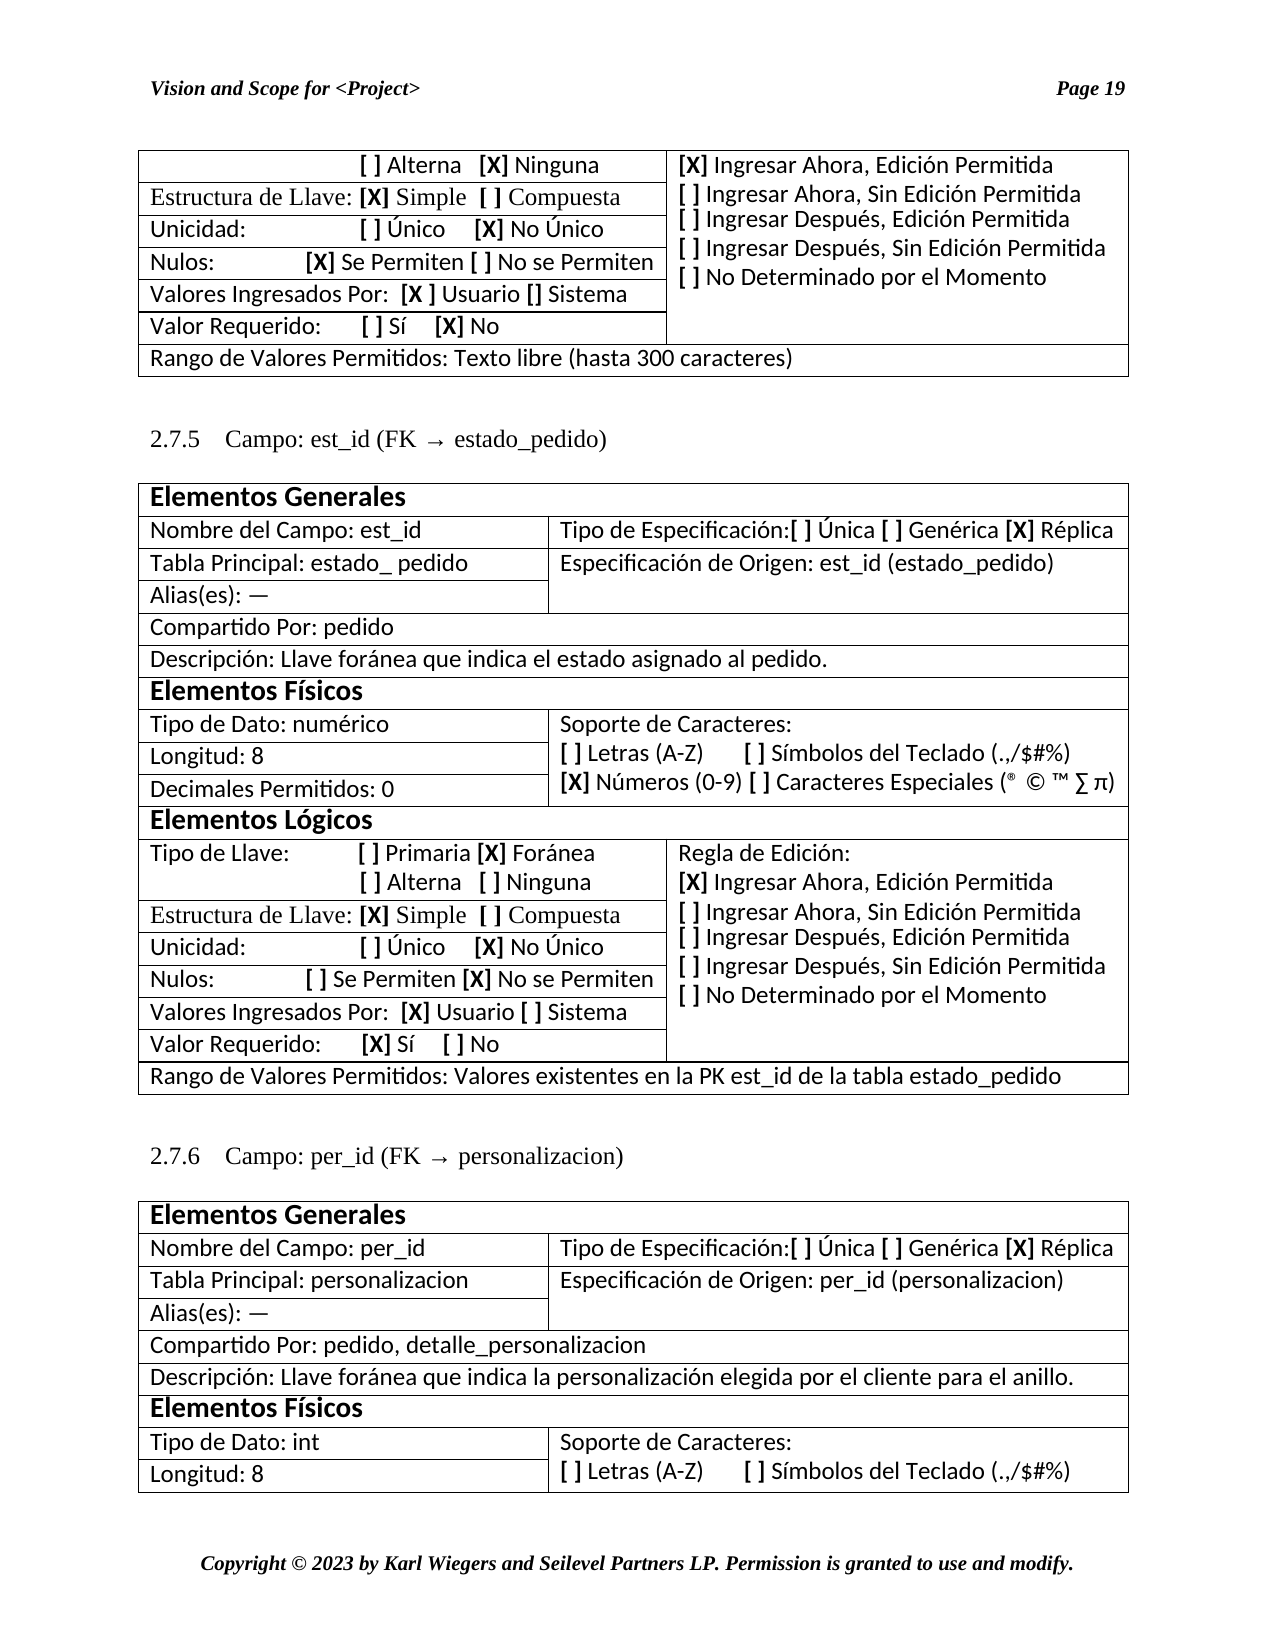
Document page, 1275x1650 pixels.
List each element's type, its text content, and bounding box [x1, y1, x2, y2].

table_header Elementos Generales [139, 484, 1128, 516]
table_cell Valores Ingresados Por: [X ] Usuario [] Sistema [139, 280, 666, 311]
table_cell Elementos Lógicos [139, 807, 1128, 838]
subtitle Campo: per_id (FK → personalizacion) [150, 1145, 1125, 1170]
table_cell Nulos: [X] Se Permiten [ ] No se Permiten [139, 248, 666, 279]
table_cell Alias(es): — [139, 581, 548, 612]
table_cell Elementos Físicos [139, 1396, 1128, 1427]
table_cell Tipo de Dato: numérico [139, 710, 548, 742]
table_cell Unicidad: [ ] Único [X] No Único [139, 933, 666, 964]
table_cell Elementos Físicos [139, 678, 1128, 709]
table_cell Valores Ingresados Por: [X] Usuario [ ] Sistema [139, 998, 666, 1029]
table_cell Tipo de Dato: int [139, 1428, 548, 1459]
table_cell Soporte de Caracteres: [ ] Letras (A-Z) [ ] Símbolos del Teclado (.,/$#%) [X] Números (0-9) [ ] Caracteres Especiales (® © ™ ∑ π) [549, 710, 1128, 806]
table_cell Especificación de Origen: per_id (personalizacion) [549, 1267, 1128, 1330]
table_cell Especificación de Origen: est_id (estado_pedido) [549, 549, 1128, 612]
table_cell Valor Requerido: [ ] Sí [X] No [139, 313, 666, 344]
table_cell Longitud: 8 [139, 1460, 548, 1492]
table_cell Descripción: Llave foránea que indica la personalización elegida por el cliente para el anillo. [139, 1364, 1128, 1395]
table_cell Tipo de Especificación:[ ] Única [ ] Genérica [X] Réplica [549, 517, 1128, 548]
table_cell Nombre del Campo: est_id [139, 517, 548, 548]
table_cell Alias(es): — [139, 1299, 548, 1330]
table_cell Soporte de Caracteres: [ ] Letras (A-Z) [ ] Símbolos del Teclado (.,/$#%) [X] Números (0-9) [ ] Caracteres Especiales (® © ™ ∑ π) [549, 1428, 1128, 1492]
table_cell Tipo de Especificación:[ ] Única [ ] Genérica [X] Réplica [549, 1234, 1128, 1266]
table_cell Tipo de Llave: [ ] Primaria [ ] Foránea [ ] Alterna [X] Ninguna [139, 151, 666, 182]
table_cell Tabla Principal: personalizacion [139, 1267, 548, 1298]
table_cell Compartido Por: pedido, detalle_personalizacion [139, 1331, 1128, 1362]
table_cell Unicidad: [ ] Único [X] No Único [139, 216, 666, 247]
table_cell Nombre del Campo: per_id [139, 1234, 548, 1266]
table_cell Nulos: [ ] Se Permiten [X] No se Permiten [139, 966, 666, 997]
table_cell Rango de Valores Permitidos: Valores existentes en la PK est_id de la tabla estado_pedido [139, 1063, 1128, 1094]
table_cell Estructura de Llave: [X] Simple [ ] Compuesta [139, 183, 666, 214]
table_cell Tipo de Llave: [ ] Primaria [X] Foránea [ ] Alterna [ ] Ninguna [139, 840, 666, 900]
table_header Elementos Generales [139, 1202, 1128, 1233]
table_cell Tabla Principal: estado_ pedido [139, 549, 548, 580]
table_cell Decimales Permitidos: 0 [139, 775, 548, 806]
table_cell Estructura de Llave: [X] Simple [ ] Compuesta [139, 901, 666, 932]
table_cell Compartido Por: pedido [139, 614, 1128, 645]
table_cell Descripción: Llave foránea que indica el estado asignado al pedido. [139, 646, 1128, 677]
table_cell Longitud: 8 [139, 743, 548, 774]
table_cell Rango de Valores Permitidos: Texto libre (hasta 300 caracteres) [139, 345, 1128, 376]
subtitle Campo: est_id (FK → estado_pedido) [150, 427, 1125, 452]
table_cell Valor Requerido: [X] Sí [ ] No [139, 1030, 666, 1061]
